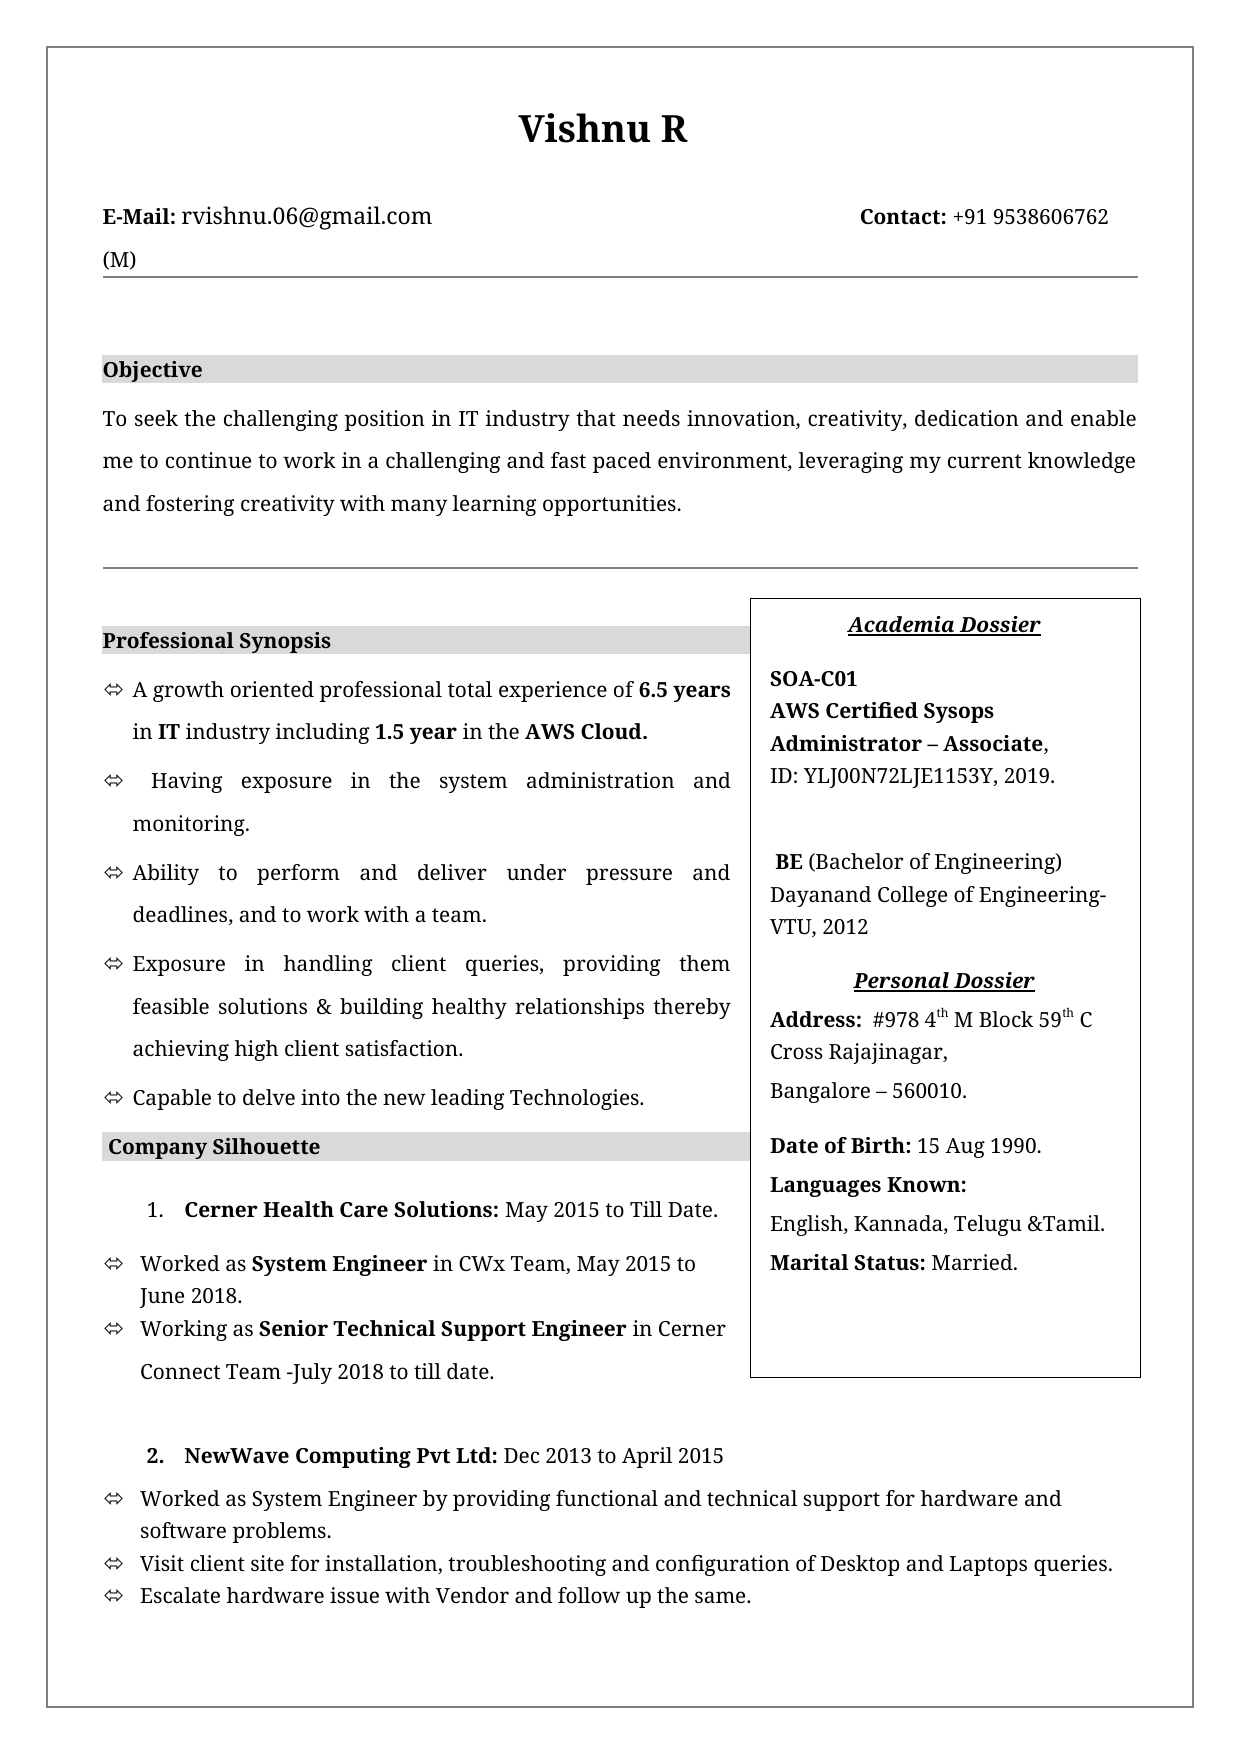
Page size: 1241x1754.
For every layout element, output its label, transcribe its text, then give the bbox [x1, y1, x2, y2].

list Working as Senior Technical Support Engineer in Cerner Connect Team -July 2018 to till date. [102, 1314, 1138, 1427]
text Vishnu R [102, 102, 1138, 153]
list Worked as System Engineer by providing functional and technical support for hardware and software problems. [102, 1484, 1138, 1545]
list Cerner Health Care Solutions: May 2015 to Till Date. [147, 1196, 750, 1224]
list Visit client site for installation, troubleshooting and configuration of Desktop and Laptops queries. [102, 1549, 1138, 1577]
list Ability to perform and deliver under pressure and deadlines, and to work with a team. [102, 858, 750, 929]
text Company Silhouette [102, 1132, 750, 1161]
text Professional Synopsis [102, 626, 750, 654]
list Escalate hardware issue with Vendor and follow up the same. [102, 1582, 1138, 1610]
text E-Mail: rvishnu.06@gmail.com Contact: +91 9538606762 (M) [102, 200, 1138, 278]
list NewWave Computing Pvt Ltd: Dec 2013 to April 2015 [147, 1441, 1138, 1469]
text To seek the challenging position in IT industry that needs innovation, creativity, dedication and enable me to continue to work in a challenging and fast paced environment, leveraging my current knowledge and fostering creativity with many learning opportunities. [102, 404, 1138, 517]
list Worked as System Engineer in CWx Team, May 2015 to June 2018. [102, 1249, 750, 1310]
list Capable to delve into the new leading Technologies. [102, 1083, 750, 1112]
list Having exposure in the system administration and monitoring. [102, 766, 750, 837]
text Objective [102, 355, 1138, 383]
list Exposure in handling client queries, providing them feasible solutions & building healthy relationships thereby achieving high client satisfaction. [102, 949, 750, 1063]
list A growth oriented professional total experience of 6.5 years in IT industry including 1.5 year in the AWS Cloud. [102, 675, 750, 746]
